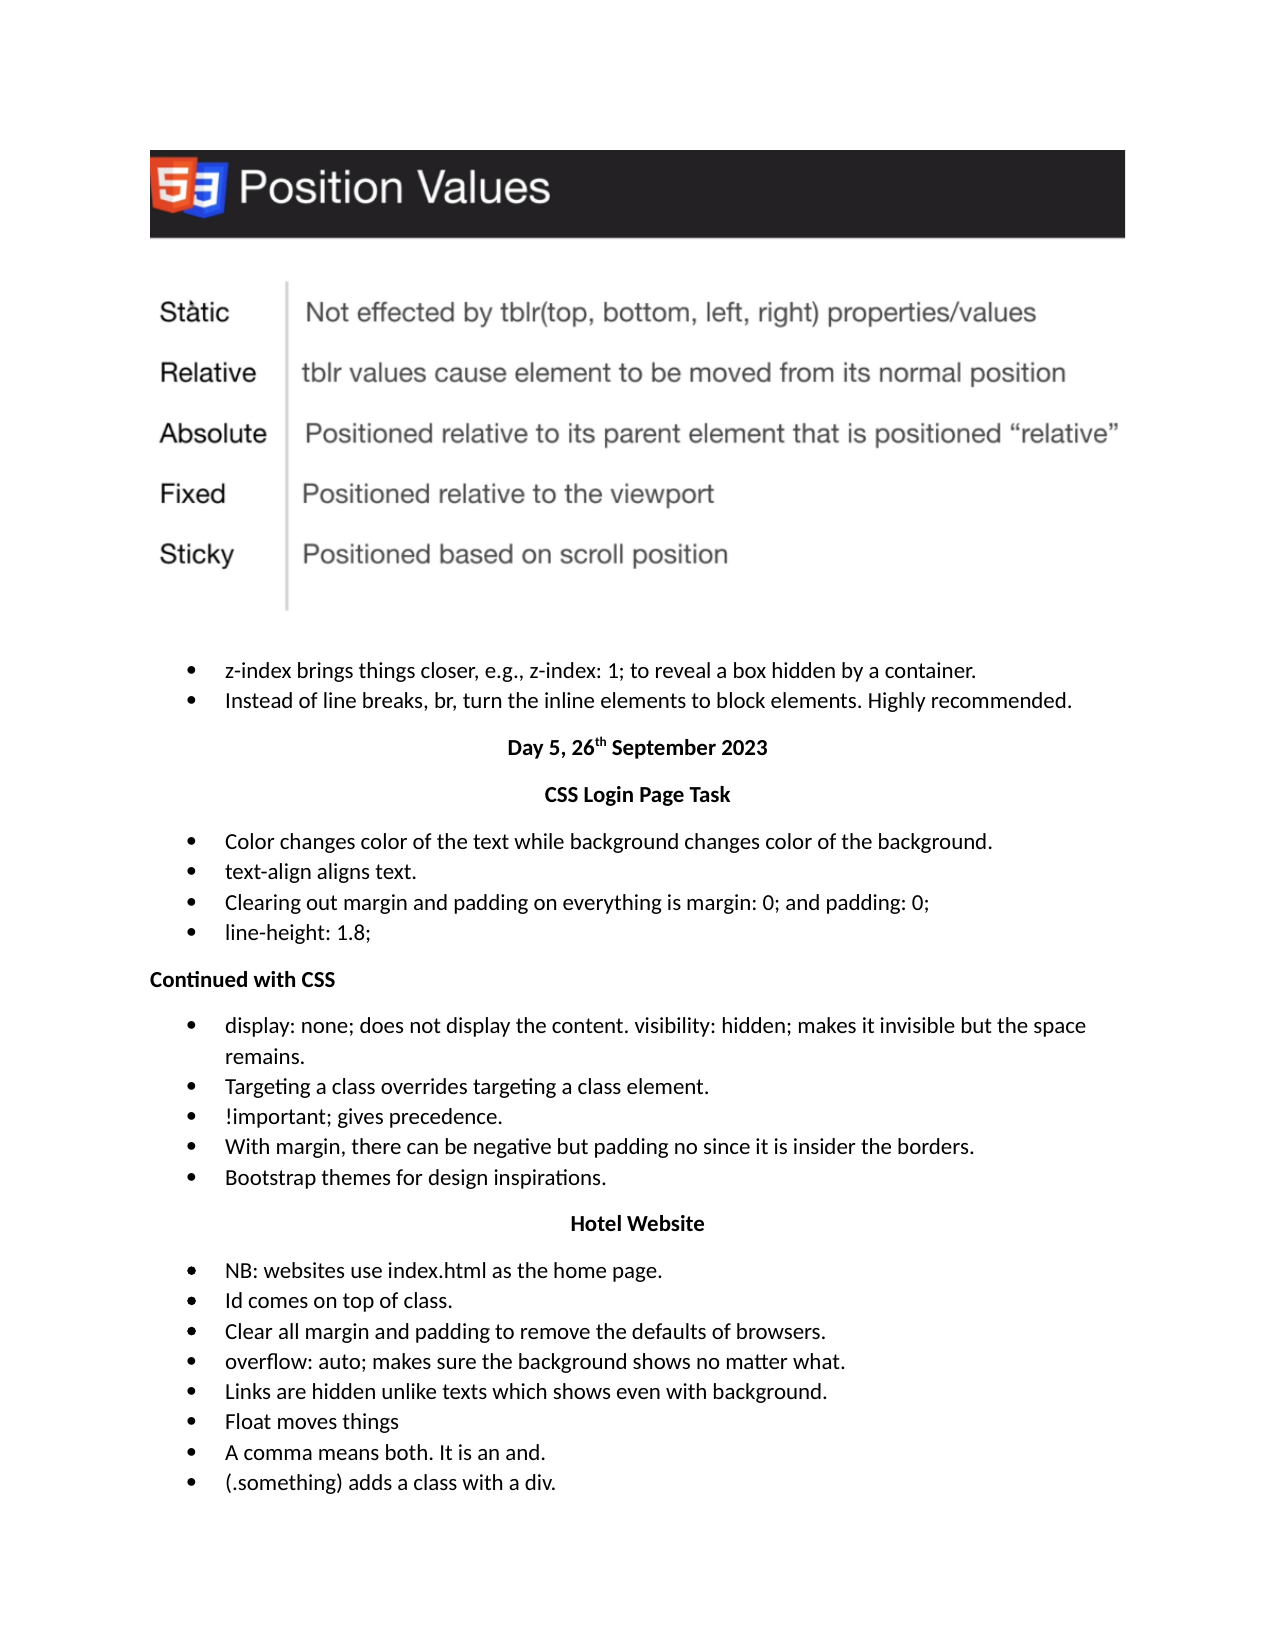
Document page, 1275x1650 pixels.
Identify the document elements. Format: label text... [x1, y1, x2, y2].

text Day 5, 26th September 2023 [150, 733, 1125, 761]
list With margin, there can be negative but padding no since it is insider the borders. [187, 1132, 1125, 1160]
text CSS Login Page Task [150, 780, 1125, 808]
list Targeting a class overrides targeting a class element. [187, 1072, 1125, 1100]
list z-index brings things closer, e.g., z-index: 1; to reveal a box hidden by a container. [187, 656, 1125, 684]
list Color changes color of the text while background changes color of the background. [187, 827, 1125, 855]
list Clear all margin and padding to remove the defaults of browsers. [187, 1317, 1125, 1345]
list Id comes on top of class. [187, 1287, 1125, 1314]
list A comma means both. It is an and. [187, 1438, 1125, 1466]
list !important; gives precedence. [187, 1102, 1125, 1130]
text Continued with CSS [150, 965, 1125, 993]
list Instead of line breaks, br, turn the inline elements to block elements. Highly recommended. [187, 687, 1125, 714]
list Links are hidden unlike texts which shows even with background. [187, 1377, 1125, 1405]
list Bootstrap themes for design inspirations. [187, 1163, 1125, 1191]
picture [150, 150, 1125, 638]
list text-align aligns text. [187, 857, 1125, 885]
list Float moves things [187, 1407, 1125, 1435]
list display: none; does not display the content. visibility: hidden; makes it invisible but the space remains. [187, 1012, 1125, 1070]
list overflow: auto; makes sure the background shows no matter what. [187, 1347, 1125, 1375]
text Hotel Website [150, 1209, 1125, 1237]
list (.something) adds a class with a div. [187, 1468, 1125, 1496]
list NB: websites use index.html as the home page. [187, 1256, 1125, 1284]
list Clearing out margin and padding on everything is margin: 0; and padding: 0; [187, 888, 1125, 916]
list line-height: 1.8; [187, 918, 1125, 946]
